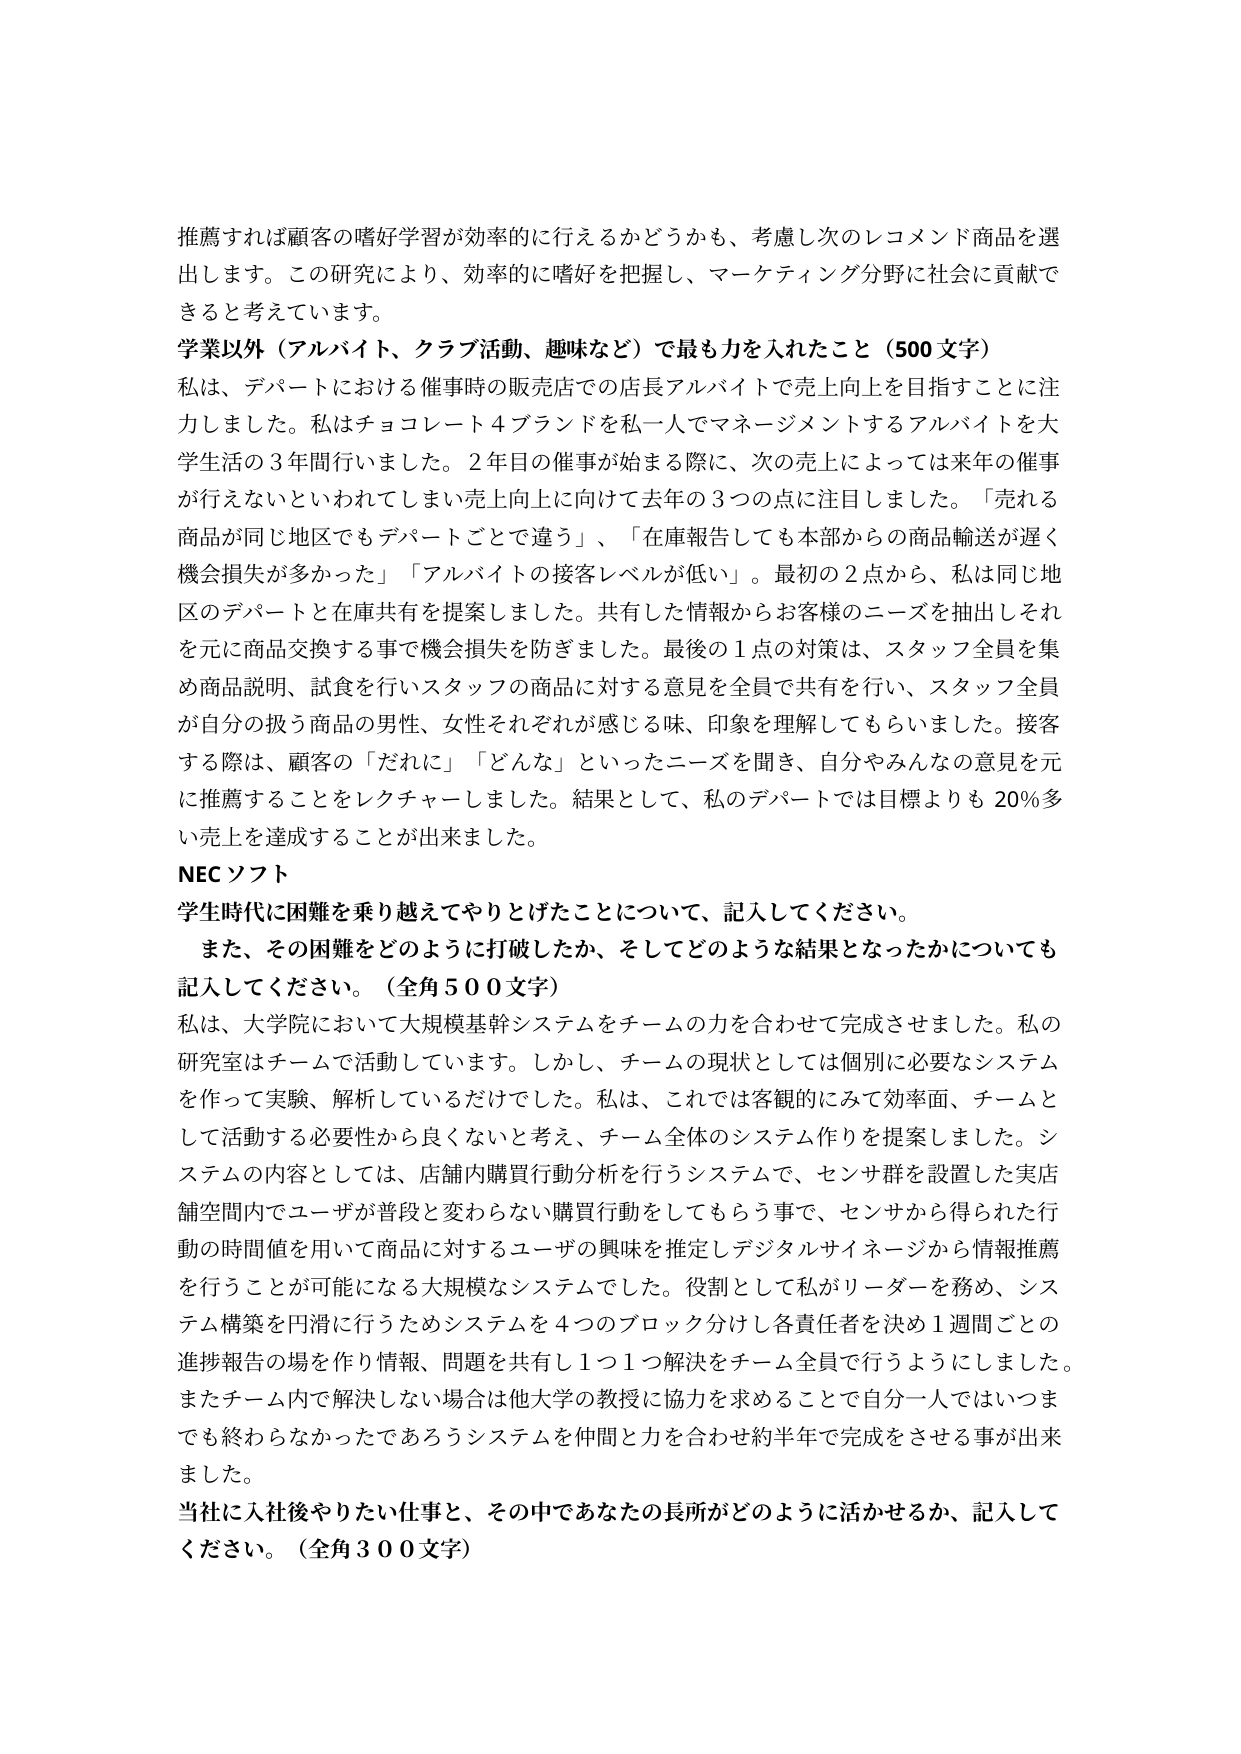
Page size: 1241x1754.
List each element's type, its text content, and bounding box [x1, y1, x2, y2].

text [177, 217, 1063, 329]
text また、その困難をどのように打破したか、そしてどのような結果となったかについても記入してください。（全角５００文字） [177, 929, 1063, 1004]
text 私は、デパートにおける催事時の販売店での店長アルバイトで売上向上を目指すことに注力しました。私はチョコレート４ブランドを私一人でマネージメントするアルバイトを大学生活の３年間行いました。２年目の催事が始まる際に、次の売上によっては来年の催事が行えないといわれてしまい売上向上に向けて去年の３つの点に注目しました。「売れる商品が同じ地区でもデパートごとで違う」、「在庫報告しても本部からの商品輸送が遅く機会損失が多かった」「アルバイトの接客レベルが低い」。最初の２点から、私は同じ地区のデパートと在庫共有を提案しました。共有した情報からお客様のニーズを抽出しそれを元に商品交換する事で機会損失を防ぎました。最後の１点の対策は、スタッフ全員を集め商品説明、試食を行いスタッフの商品に対する意見を全員で共有を行い、スタッフ全員が自分の扱う商品の男性、女性それぞれが感じる味、印象を理解してもらいました。接客する際は、顧客の「だれに」「どんな」といったニーズを聞き、自分やみんなの意見を元に推薦することをレクチャーしました。結果として、私のデパートでは目標よりも 20％多い売上を達成することが出来ました。 [177, 367, 1063, 854]
text 学生時代に困難を乗り越えてやりとげたことについて、記入してください。 [177, 892, 1063, 929]
text 当社に入社後やりたい仕事と、その中であなたの長所がどのように活かせるか、記入してください。（全角３００文字） [177, 1492, 1063, 1567]
text 学業以外（アルバイト、クラブ活動、趣味など）で最も力を入れたこと（500文字） [177, 329, 1063, 367]
text NECソフト [177, 854, 1063, 892]
text 私は、大学院において大規模基幹システムをチームの力を合わせて完成させました。私の研究室はチームで活動しています。しかし、チームの現状としては個別に必要なシステムを作って実験、解析しているだけでした。私は、これでは客観的にみて効率面、チームとして活動する必要性から良くないと考え、チーム全体のシステム作りを提案しました。システムの内容としては、店舗内購買行動分析を行うシステムで、センサ群を設置した実店舗空間内でユーザが普段と変わらない購買行動をしてもらう事で、センサから得られた行動の時間値を用いて商品に対するユーザの興味を推定しデジタルサイネージから情報推薦を行うことが可能になる大規模なシステムでした。役割として私がリーダーを務め、システム構築を円滑に行うためシステムを４つのブロック分けし各責任者を決め１週間ごとの進捗報告の場を作り情報、問題を共有し１つ１つ解決をチーム全員で行うようにしました。またチーム内で解決しない場合は他大学の教授に協力を求めることで自分一人ではいつまでも終わらなかったであろうシステムを仲間と力を合わせ約半年で完成をさせる事が出来ました。 [177, 1004, 1063, 1492]
